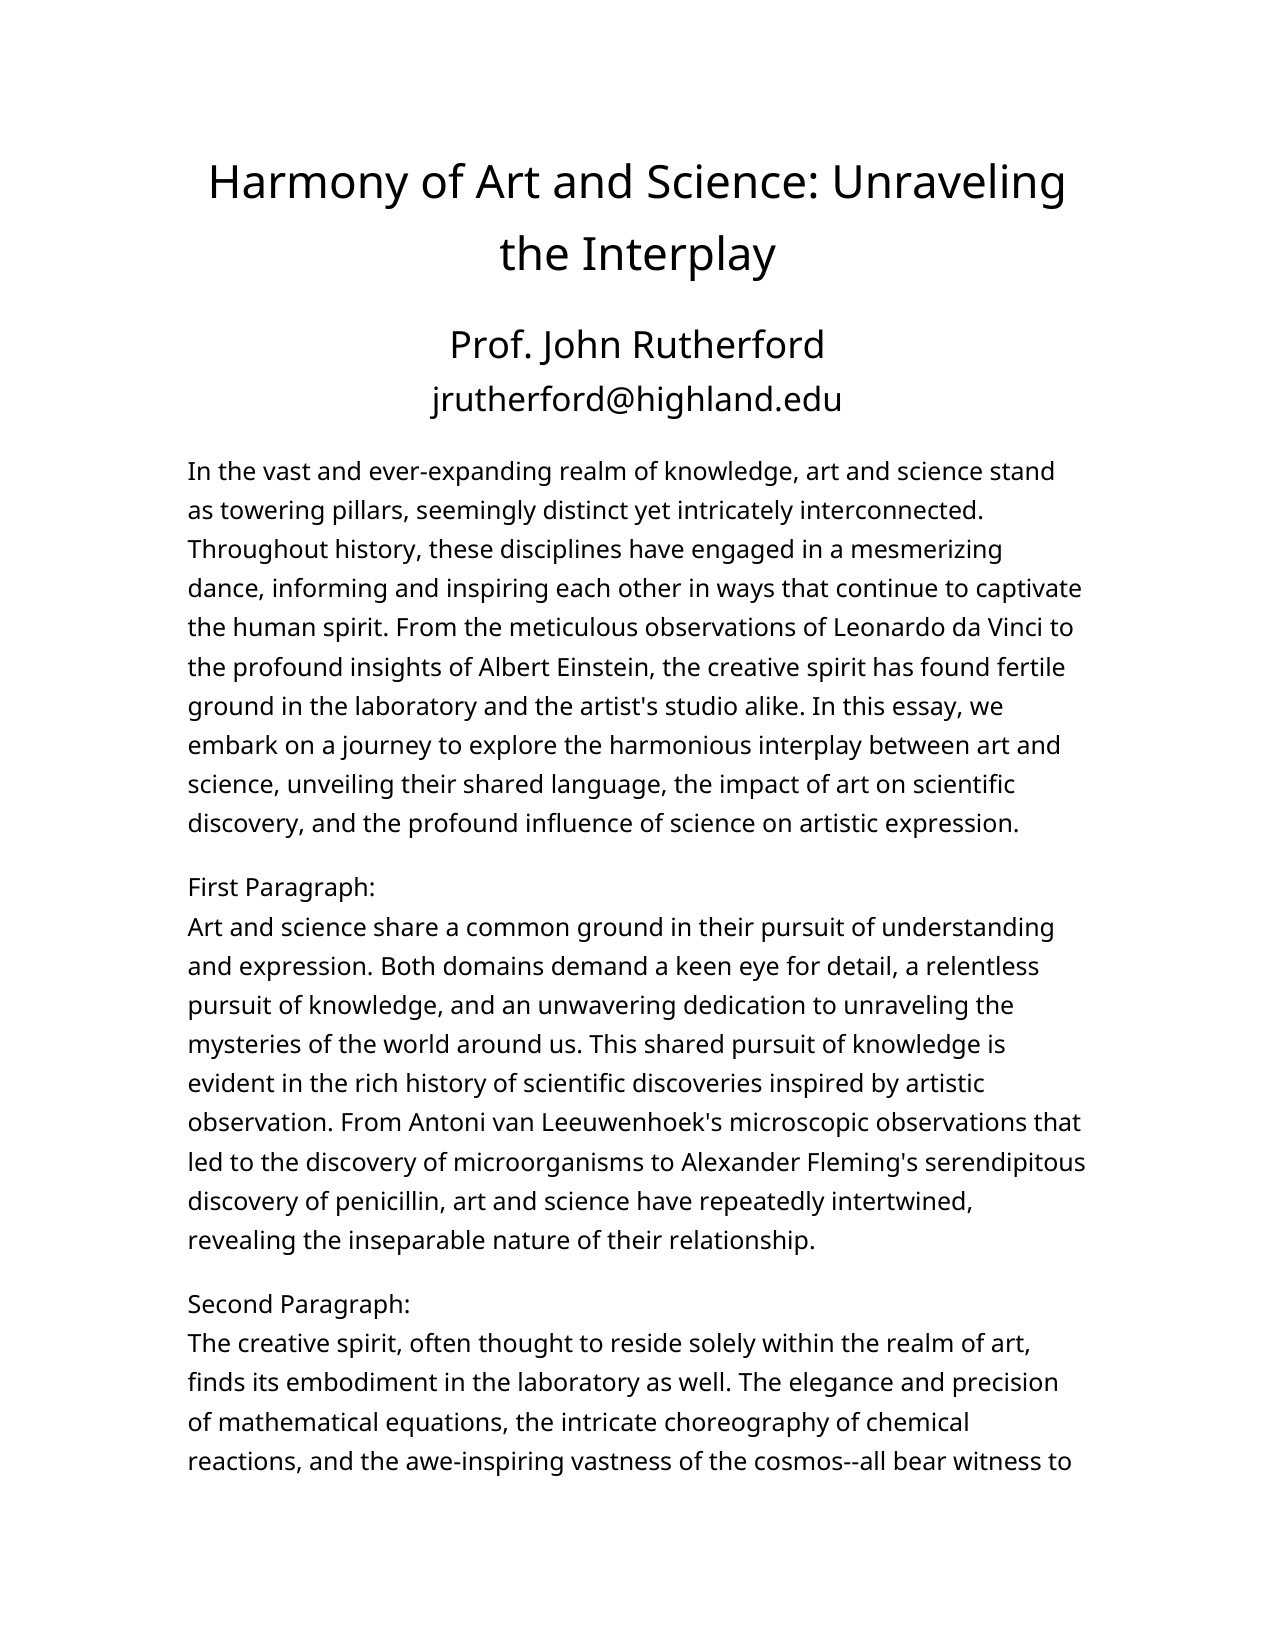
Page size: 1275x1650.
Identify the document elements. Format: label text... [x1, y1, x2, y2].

text In the vast and ever-expanding realm of knowledge, art and science stand as towering pillars, seemingly distinct yet intricately interconnected. Throughout history, these disciplines have engaged in a mesmerizing dance, informing and inspiring each other in ways that continue to captivate the human spirit. From the meticulous observations of Leonardo da Vinci to the profound insights of Albert Einstein, the creative spirit has found fertile ground in the laboratory and the artist's studio alike. In this essay, we embark on a journey to explore the harmonious interplay between art and science, unveiling their shared language, the impact of art on scientific discovery, and the profound influence of science on artistic expression. [187, 453, 1087, 840]
text Prof. John Rutherford jrutherford@highland.edu [187, 318, 1087, 422]
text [187, 1287, 1087, 1477]
text First Paragraph: Art and science share a common ground in their pursuit of understanding and expression. Both domains demand a keen eye for detail, a relentless pursuit of knowledge, and an unwavering dedication to unraveling the mysteries of the world around us. This shared pursuit of knowledge is evident in the rich history of scientific discoveries inspired by artistic observation. From Antoni van Leeuwenhoek's microscopic observations that led to the discovery of microorganisms to Alexander Fleming's serendipitous discovery of penicillin, art and science have repeatedly intertwined, revealing the inseparable nature of their relationship. [187, 870, 1087, 1257]
text Harmony of Art and Science: Unraveling the Interplay [187, 150, 1087, 284]
